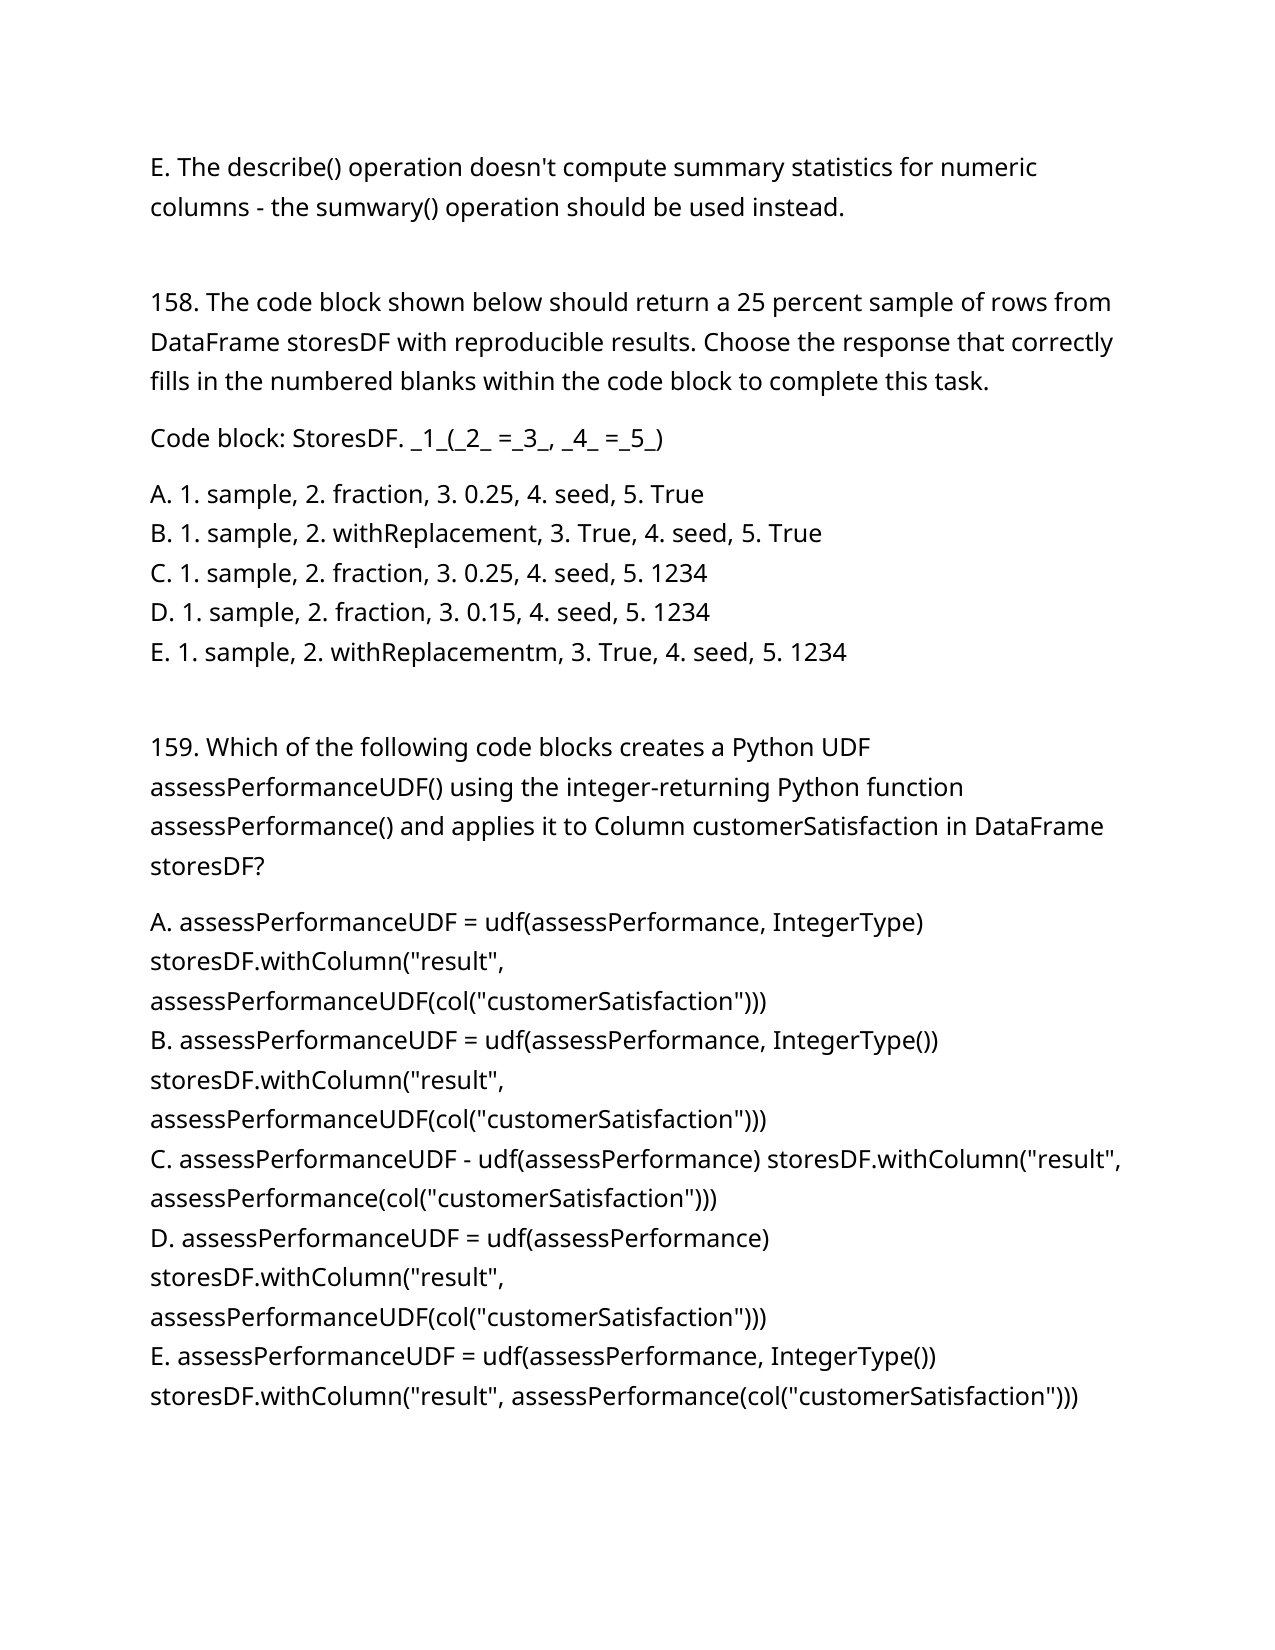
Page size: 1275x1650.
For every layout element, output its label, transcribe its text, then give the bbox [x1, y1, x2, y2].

text E. The describe() operation doesn't compute summary statistics for numeric columns - the sumwary() operation should be used instead. [150, 150, 1125, 223]
text 159. Which of the following code blocks creates a Python UDF assessPerformanceUDF() using the integer-returning Python function assessPerformance() and applies it to Column customerSatisfaction in DataFrame storesDF? [150, 730, 1125, 882]
text B. 1. sample, 2. withReplacement, 3. True, 4. seed, 5. True [150, 516, 1125, 550]
text A. 1. sample, 2. fraction, 3. 0.25, 4. seed, 5. True [150, 476, 1125, 510]
text C. assessPerformanceUDF - udf(assessPerformance) storesDF.withColumn("result", [150, 1141, 1125, 1175]
text E. assessPerformanceUDF = udf(assessPerformance, IntegerType()) storesDF.withColumn("result", assessPerformance(col("customerSatisfaction"))) [150, 1339, 1125, 1412]
text assessPerformanceUDF(col("customerSatisfaction"))) [150, 1299, 1125, 1333]
text assessPerformance(col("customerSatisfaction"))) [150, 1181, 1125, 1215]
text A. assessPerformanceUDF = udf(assessPerformance, IntegerType) storesDF.withColumn("result", assessPerformanceUDF(col("customerSatisfaction"))) [150, 904, 1125, 1017]
text 158. The code block shown below should return a 25 percent sample of rows from DataFrame storesDF with reproducible results. Choose the response that correctly fills in the numbered blanks within the code block to complete this task. [150, 285, 1125, 398]
text C. 1. sample, 2. fraction, 3. 0.25, 4. seed, 5. 1234 [150, 555, 1125, 589]
text B. assessPerformanceUDF = udf(assessPerformance, IntegerType()) storesDF.withColumn("result", assessPerformanceUDF(col("customerSatisfaction"))) [150, 1023, 1125, 1136]
text D. assessPerformanceUDF = udf(assessPerformance) storesDF.withColumn("result", [150, 1220, 1125, 1294]
text E. 1. sample, 2. withReplacementm, 3. True, 4. seed, 5. 1234 [150, 634, 1125, 668]
text Code block: StoresDF. _1_(_2_ =_3_, _4_ =_5_) [150, 420, 1125, 454]
text D. 1. sample, 2. fraction, 3. 0.15, 4. seed, 5. 1234 [150, 595, 1125, 629]
